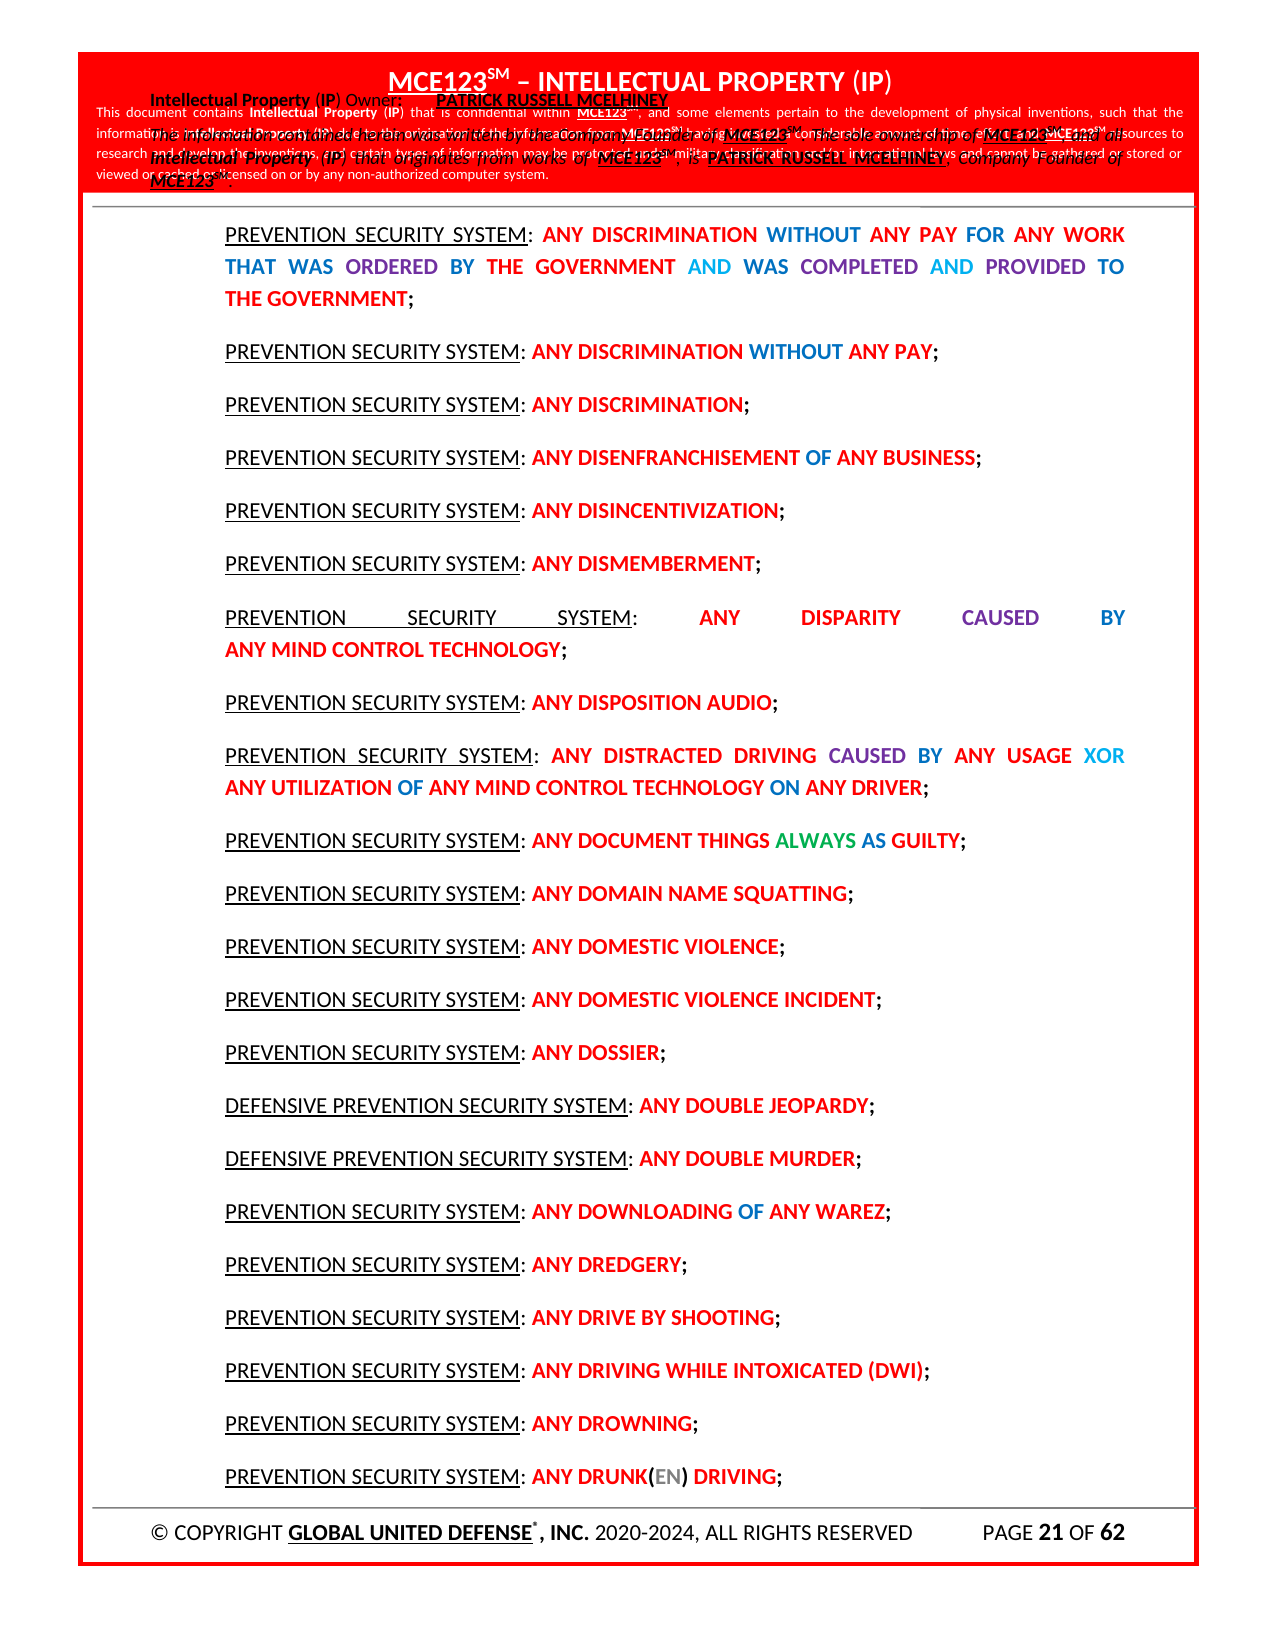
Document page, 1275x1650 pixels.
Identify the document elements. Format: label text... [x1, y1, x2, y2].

text PREVENTION SECURITY SYSTEM: ANY DROWNING; [225, 1409, 1125, 1437]
text PREVENTION SECURITY SYSTEM: ANY DISPARITY CAUSED BY ANY MIND CONTROL TECHNOLOGY; [225, 603, 1125, 663]
text PREVENTION SECURITY SYSTEM: ANY DOMESTIC VIOLENCE INCIDENT; [225, 985, 1125, 1013]
text PREVENTION SECURITY SYSTEM: ANY DOWNLOADING OF ANY WAREZ; [225, 1197, 1125, 1225]
text PREVENTION SECURITY SYSTEM: ANY DISCRIMINATION WITHOUT ANY PAY; [225, 337, 1125, 366]
text PREVENTION SECURITY SYSTEM: ANY DISCRIMINATION WITHOUT ANY PAY FOR ANY WORK THAT WAS ORDERED BY THE GOVERNMENT AND WAS COMPLETED AND PROVIDED TO THE GOVERNMENT; [225, 220, 1125, 312]
text PREVENTION SECURITY SYSTEM: ANY DRIVING WHILE INTOXICATED (DWI); [225, 1356, 1125, 1384]
text PREVENTION SECURITY SYSTEM: ANY DRIVE BY SHOOTING; [225, 1303, 1125, 1331]
text PREVENTION SECURITY SYSTEM: ANY DISENFRANCHISEMENT OF ANY BUSINESS; [225, 443, 1125, 472]
text PREVENTION SECURITY SYSTEM: ANY DISPOSITION AUDIO; [225, 688, 1125, 716]
text PREVENTION SECURITY SYSTEM: ANY DISMEMBERMENT; [225, 549, 1125, 578]
text PREVENTION SECURITY SYSTEM: ANY DRUNK(EN) DRIVING; [225, 1462, 1125, 1490]
text PREVENTION SECURITY SYSTEM: ANY DISINCENTIVIZATION; [225, 497, 1125, 524]
text PREVENTION SECURITY SYSTEM: ANY DOSSIER; [225, 1038, 1125, 1066]
text PREVENTION SECURITY SYSTEM: ANY DOCUMENT THINGS ALWAYS AS GUILTY; [225, 826, 1125, 854]
text PREVENTION SECURITY SYSTEM: ANY DOMAIN NAME SQUATTING; [225, 879, 1125, 907]
text PREVENTION SECURITY SYSTEM: ANY DREDGERY; [225, 1250, 1125, 1278]
text DEFENSIVE PREVENTION SECURITY SYSTEM: ANY DOUBLE MURDER; [225, 1144, 1125, 1172]
text PREVENTION SECURITY SYSTEM: ANY DISCRIMINATION; [225, 391, 1125, 418]
text DEFENSIVE PREVENTION SECURITY SYSTEM: ANY DOUBLE JEOPARDY; [225, 1091, 1125, 1119]
text PREVENTION SECURITY SYSTEM: ANY DOMESTIC VIOLENCE; [225, 932, 1125, 960]
text PREVENTION SECURITY SYSTEM: ANY DISTRACTED DRIVING CAUSED BY ANY USAGE XOR ANY UTILIZATION OF ANY MIND CONTROL TECHNOLOGY ON ANY DRIVER; [225, 741, 1125, 801]
